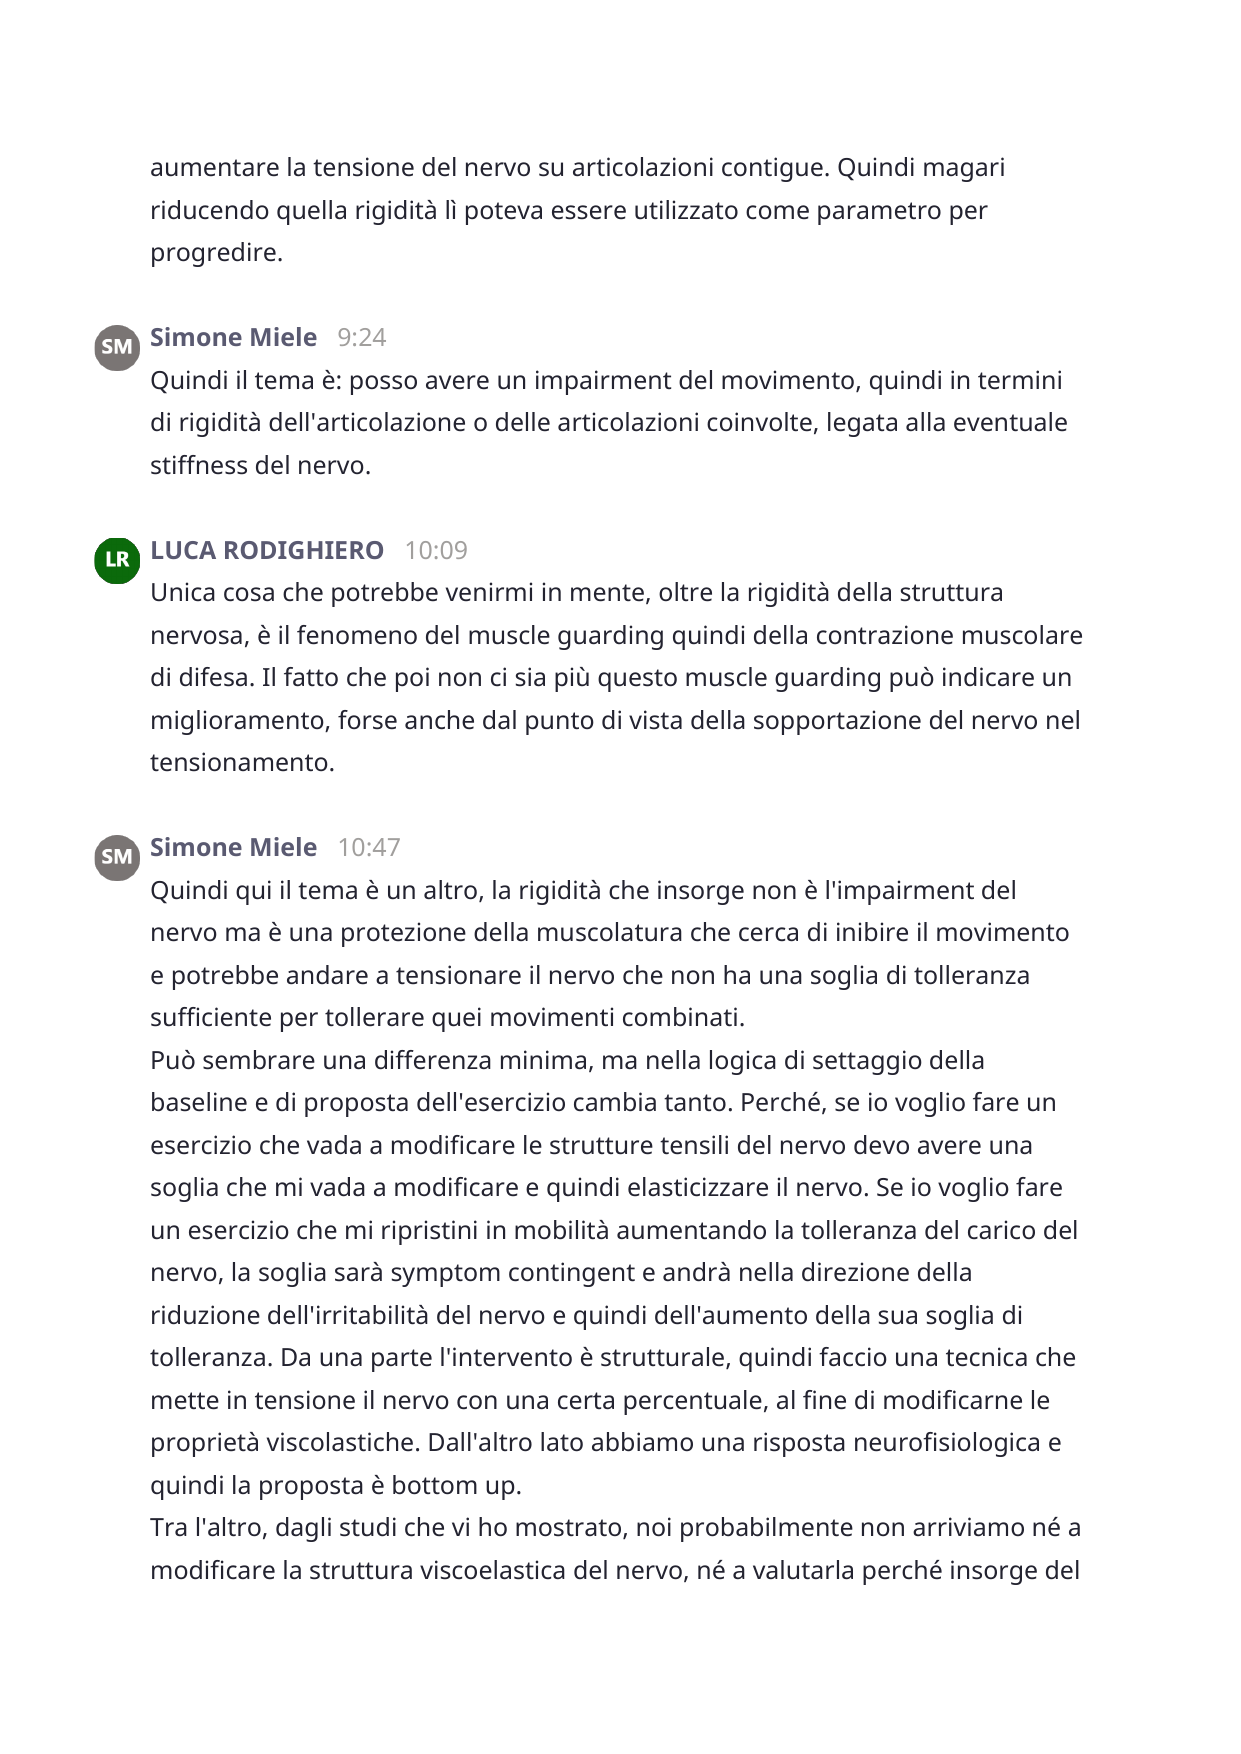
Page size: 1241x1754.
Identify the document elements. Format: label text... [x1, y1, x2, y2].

text LUCA RODIGHIERO 10:09 Unica cosa che potrebbe venirmi in mente, oltre la rigidità della struttura nervosa, è il fenomeno del muscle guarding quindi della contrazione muscolare di difesa. Il fatto che poi non ci sia più questo muscle guarding può indicare un miglioramento, forse anche dal punto di vista della sopportazione del nervo nel tensionamento. [150, 490, 1090, 779]
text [150, 150, 1090, 269]
picture [94, 325, 140, 371]
picture [94, 538, 140, 584]
text Simone Miele 9:24 Quindi il tema è: posso avere un impairment del movimento, quindi in termini di rigidità dell'articolazione o delle articolazioni coinvolte, legata alla eventuale stiffness del nervo. [150, 277, 1090, 482]
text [150, 787, 1090, 1587]
picture [94, 835, 140, 881]
